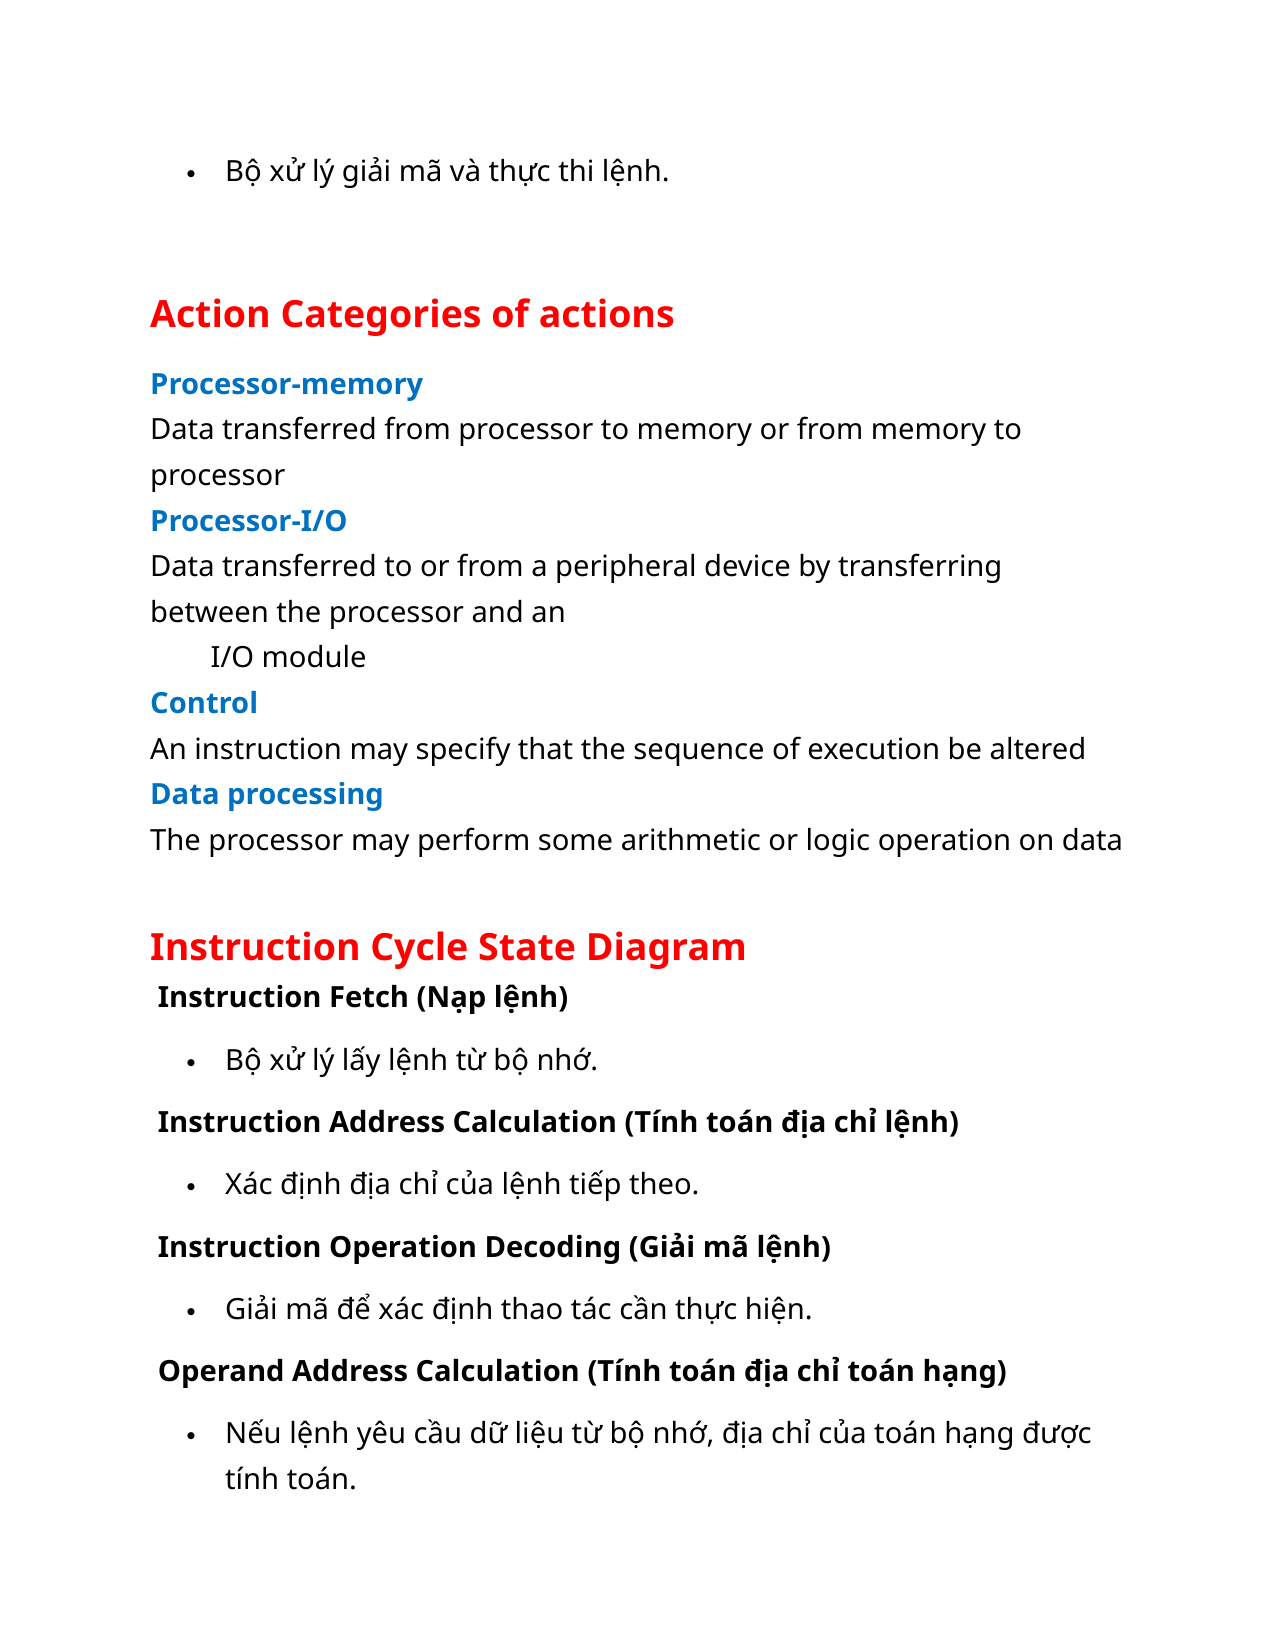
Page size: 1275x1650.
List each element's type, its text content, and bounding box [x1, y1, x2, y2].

list Nếu lệnh yêu cầu dữ liệu từ bộ nhớ, địa chỉ của toán hạng được tính toán. [187, 1413, 1125, 1498]
list Xác định địa chỉ của lệnh tiếp theo. [187, 1164, 1125, 1203]
list Bộ xử lý lấy lệnh từ bộ nhớ. [187, 1039, 1125, 1079]
list Giải mã để xác định thao tác cần thực hiện. [187, 1288, 1125, 1328]
list Bộ xử lý giải mã và thực thi lệnh. [187, 150, 1125, 190]
text Instruction Operation Decoding (Giải mã lệnh) [150, 1226, 1125, 1266]
text Operand Address Calculation (Tính toán địa chỉ toán hạng) [150, 1351, 1125, 1390]
text Instruction Address Calculation (Tính toán địa chỉ lệnh) [150, 1101, 1125, 1141]
text Processor-memory Data transferred from processor to memory or from memory to processor Processor-I/O Data transferred to or from a peripheral device by transferring between the processor and an I/O module Control An instruction may specify that the sequence of execution be altered Data processing The processor may perform some arithmetic or logic operation on data [150, 363, 1125, 898]
text Action Categories of actions [150, 288, 1125, 339]
text Instruction Cycle State Diagram Instruction Fetch (Nạp lệnh) [150, 920, 1125, 1016]
